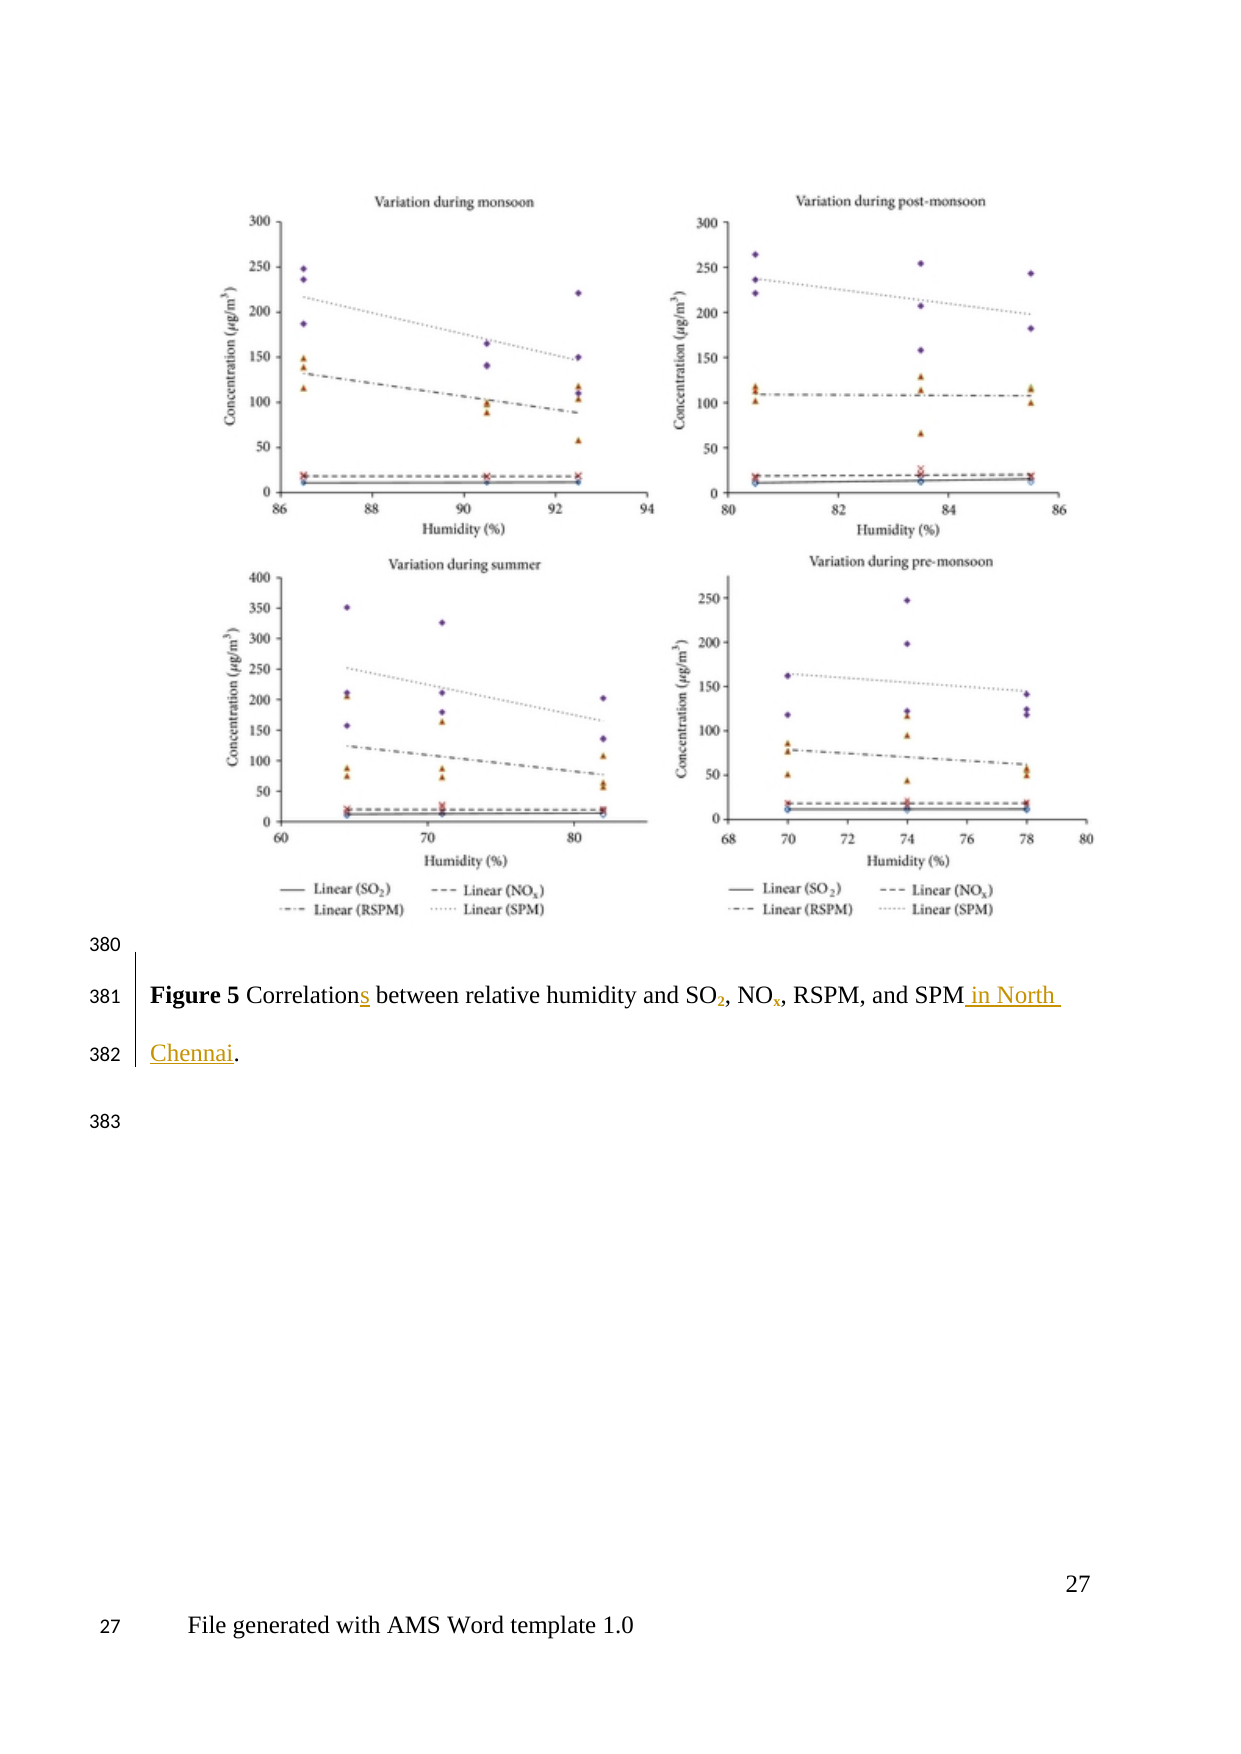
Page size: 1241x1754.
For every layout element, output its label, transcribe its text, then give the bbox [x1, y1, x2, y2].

picture [187, 162, 1126, 952]
